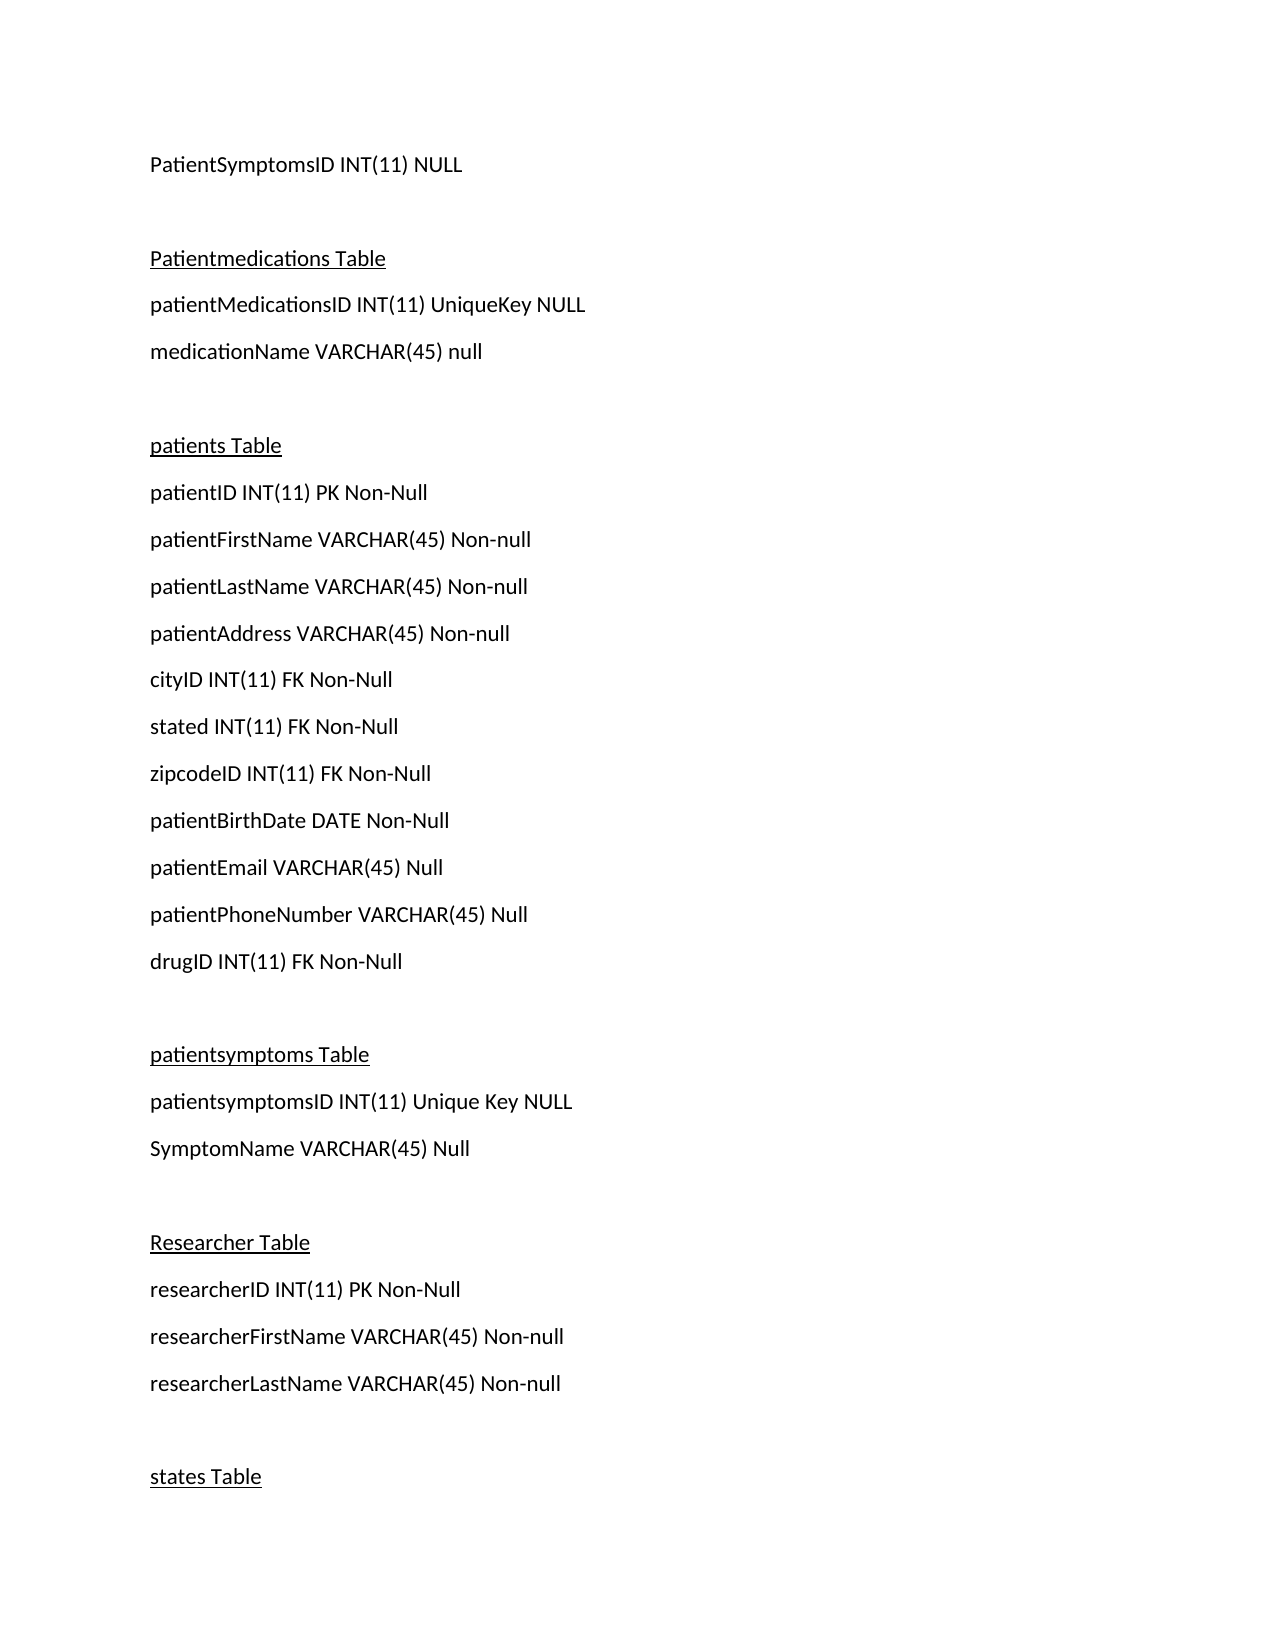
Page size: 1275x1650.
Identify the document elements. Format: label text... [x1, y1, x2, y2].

text cityID INT(11) FK Non-Null [150, 666, 1125, 694]
text researcherLastName VARCHAR(45) Non-null [150, 1369, 1125, 1397]
text medicationName VARCHAR(45) null [150, 337, 1125, 366]
text Researcher Table [150, 1228, 1125, 1256]
text patientLastName VARCHAR(45) Non-null [150, 572, 1125, 600]
text states Table [150, 1462, 1125, 1491]
text patientAddress VARCHAR(45) Non-null [150, 619, 1125, 647]
text patientPhoneNumber VARCHAR(45) Null [150, 900, 1125, 928]
text patientsymptoms Table [150, 1041, 1125, 1069]
text zipcodeID INT(11) FK Non-Null [150, 759, 1125, 787]
text drugID INT(11) FK Non-Null [150, 947, 1125, 975]
text Patientmedications Table [150, 244, 1125, 272]
text patients Table [150, 431, 1125, 459]
text patientEmail VARCHAR(45) Null [150, 853, 1125, 881]
text patientFirstName VARCHAR(45) Non-null [150, 525, 1125, 553]
text patientBirthDate DATE Non-Null [150, 806, 1125, 834]
text SymptomName VARCHAR(45) Null [150, 1134, 1125, 1162]
text researcherID INT(11) PK Non-Null [150, 1275, 1125, 1303]
text patientsymptomsID INT(11) Unique Key NULL [150, 1087, 1125, 1116]
text patientID INT(11) PK Non-Null [150, 478, 1125, 506]
text patientMedicationsID INT(11) UniqueKey NULL [150, 291, 1125, 319]
text stated INT(11) FK Non-Null [150, 712, 1125, 741]
text researcherFirstName VARCHAR(45) Non-null [150, 1322, 1125, 1350]
text PatientSymptomsID INT(11) NULL [150, 150, 1125, 178]
